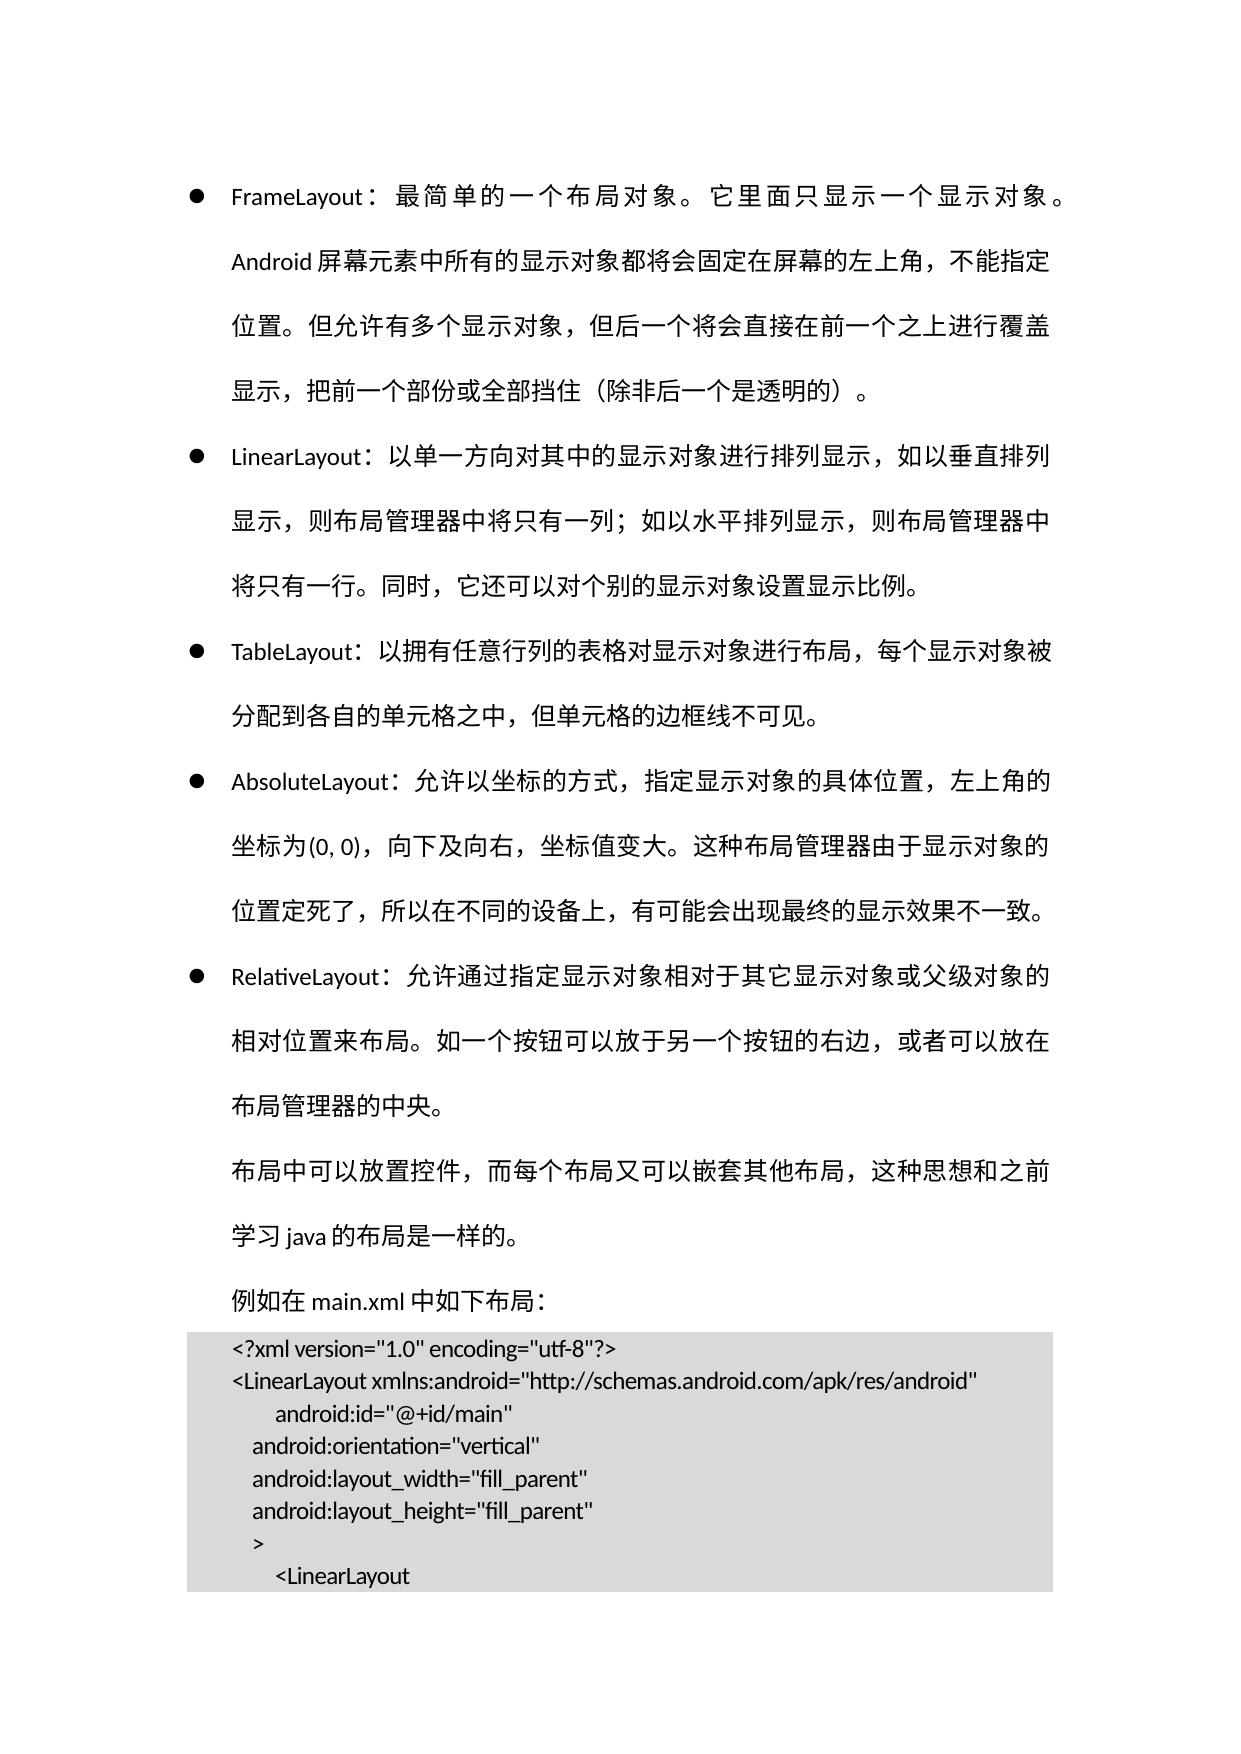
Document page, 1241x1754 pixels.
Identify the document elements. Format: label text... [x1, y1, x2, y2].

list TableLayout：以拥有任意行列的表格对显示对象进行布局，每个显示对象被分配到各自的单元格之中，但单元格的边框线不可见。 [187, 617, 1053, 747]
text 布局中可以放置控件，而每个布局又可以嵌套其他布局，这种思想和之前学习java的布局是一样的。 [231, 1137, 1053, 1267]
text <LinearLayout xmlns:android="http://schemas.android.com/apk/res/android" [187, 1364, 1053, 1397]
text android:orientation="vertical" [187, 1429, 1053, 1462]
text android:id="@+id/main" [187, 1397, 1053, 1429]
text 例如在main.xml中如下布局： [231, 1267, 1053, 1332]
list FrameLayout：最简单的一个布局对象。它里面只显示一个显示对象。Android屏幕元素中所有的显示对象都将会固定在屏幕的左上角，不能指定位置。但允许有多个显示对象，但后一个将会直接在前一个之上进行覆盖显示，把前一个部份或全部挡住（除非后一个是透明的）。 [187, 162, 1053, 422]
list LinearLayout：以单一方向对其中的显示对象进行排列显示，如以垂直排列显示，则布局管理器中将只有一列；如以水平排列显示，则布局管理器中将只有一行。同时，它还可以对个别的显示对象设置显示比例。 [187, 422, 1053, 617]
list AbsoluteLayout：允许以坐标的方式，指定显示对象的具体位置，左上角的坐标为(0, 0)，向下及向右，坐标值变大。这种布局管理器由于显示对象的位置定死了，所以在不同的设备上，有可能会出现最终的显示效果不一致。 [187, 747, 1053, 942]
text <LinearLayout [187, 1559, 1053, 1592]
list RelativeLayout：允许通过指定显示对象相对于其它显示对象或父级对象的相对位置来布局。如一个按钮可以放于另一个按钮的右边，或者可以放在布局管理器的中央。 [187, 942, 1053, 1137]
text android:layout_height="fill_parent" [187, 1494, 1053, 1527]
text > [187, 1527, 1053, 1559]
text <?xml version="1.0" encoding="utf-8"?> [187, 1332, 1053, 1364]
text android:layout_width="fill_parent" [187, 1462, 1053, 1494]
